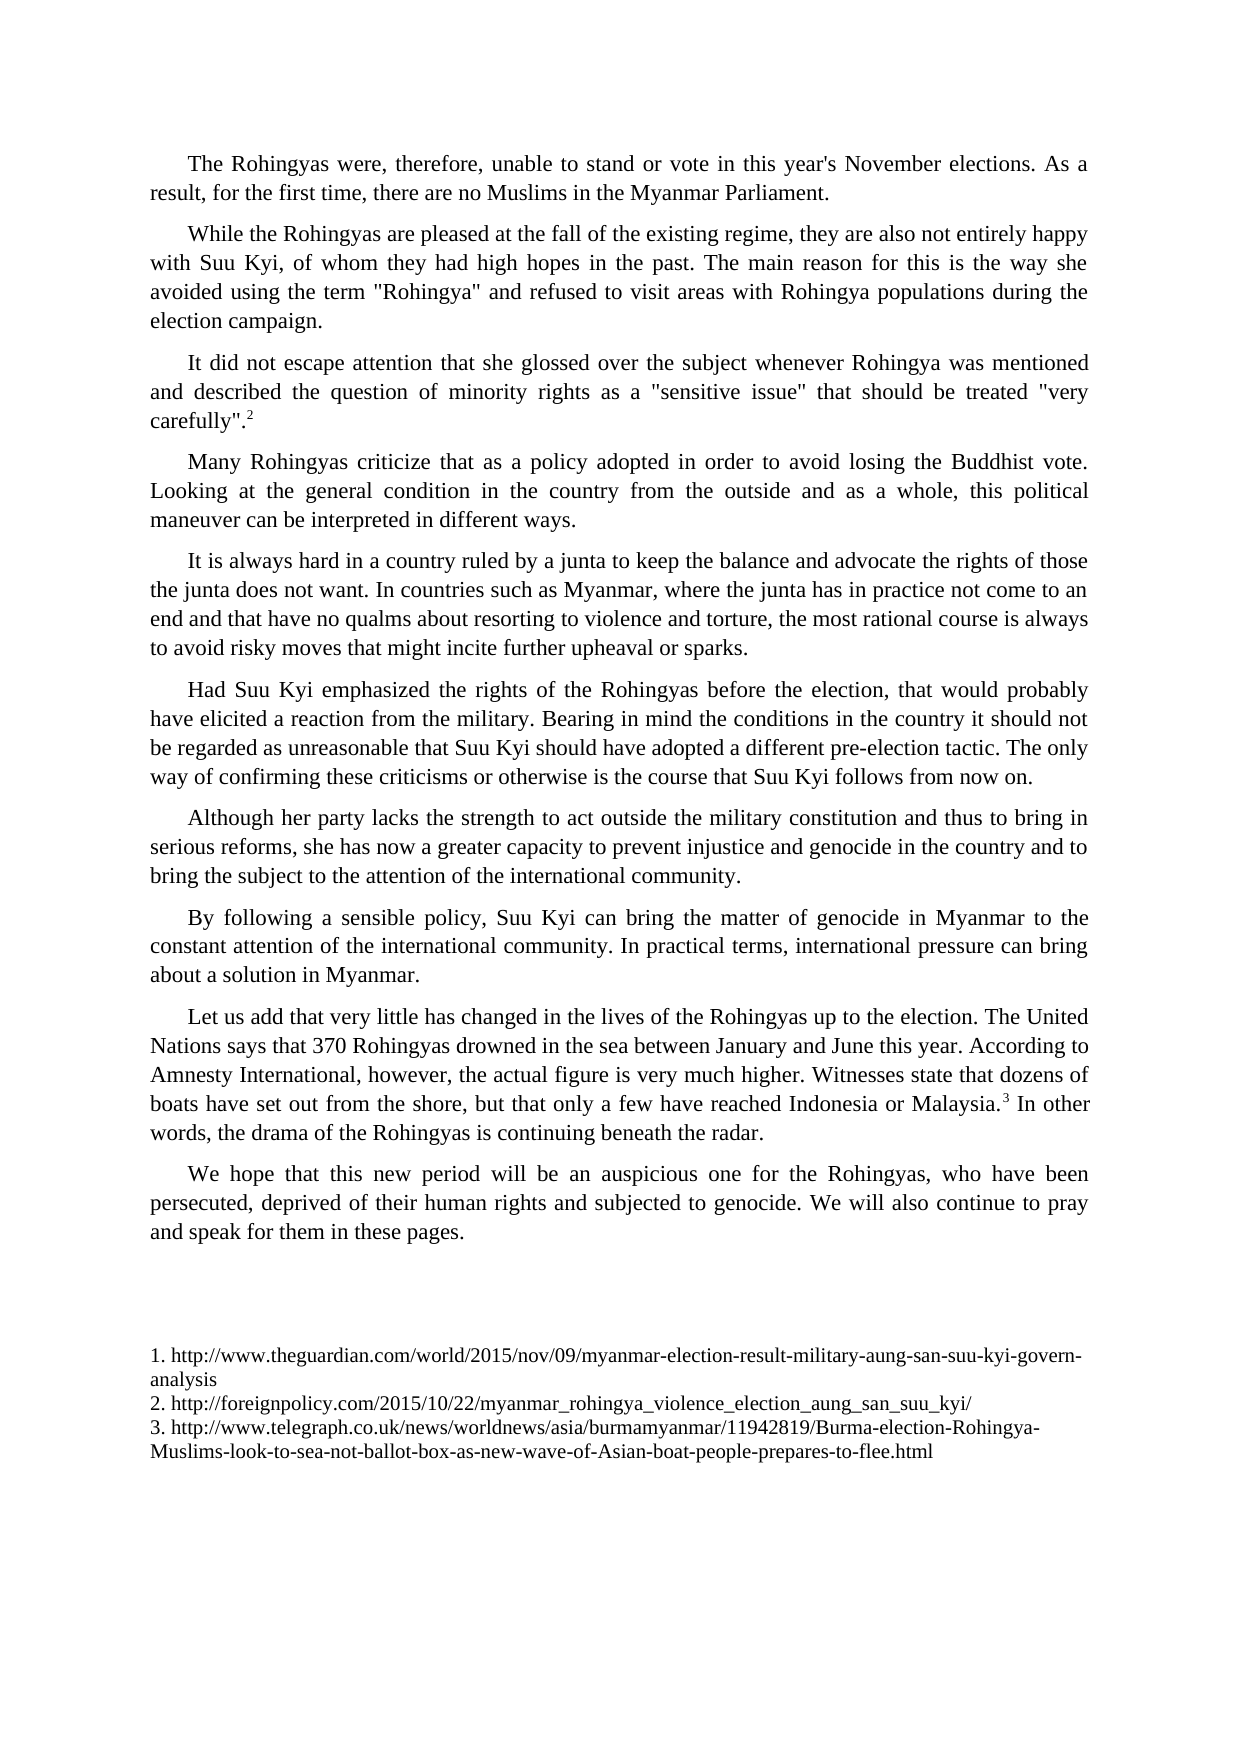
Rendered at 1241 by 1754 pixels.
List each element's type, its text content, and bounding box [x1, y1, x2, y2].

text We hope that this new period will be an auspicious one for the Rohingyas, who have been persecuted, deprived of their human rights and subjected to genocide. We will also continue to pray and speak for them in these pages. [150, 1160, 1090, 1244]
text 1. http://www.theguardian.com/world/2015/nov/09/myanmar-election-result-military-aung-san-suu-kyi-govern-analysis [150, 1342, 1090, 1391]
text The Rohingyas were, therefore, unable to stand or vote in this year's November elections. As a result, for the first time, there are no Muslims in the Myanmar Parliament. [150, 150, 1090, 205]
text It did not escape attention that she glossed over the subject whenever Rohingya was mentioned and described the question of minority rights as a "sensitive issue" that should be treated "very carefully".2 [150, 349, 1090, 433]
text By following a sensible policy, Suu Kyi can bring the matter of genocide in Myanmar to the constant attention of the international community. In practical terms, international pressure can bring about a solution in Myanmar. [150, 903, 1090, 988]
text Let us add that very little has changed in the lives of the Rohingyas up to the election. The United Nations says that 370 Rohingyas drowned in the sea between January and June this year. According to Amnesty International, however, the actual figure is very much higher. Witnesses state that dozens of boats have set out from the shore, but that only a few have reached Indonesia or Malaysia.3 In other words, the drama of the Rohingyas is continuing beneath the radar. [150, 1003, 1090, 1145]
text While the Rohingyas are pleased at the fall of the existing regime, they are also not entirely happy with Suu Kyi, of whom they had high hopes in the past. The main reason for this is the way she avoided using the term "Rohingya" and refused to visit areas with Rohingya populations during the election campaign. [150, 220, 1090, 334]
text 2. http://foreignpolicy.com/2015/10/22/myanmar_rohingya_violence_election_aung_san_suu_kyi/ [150, 1391, 1090, 1415]
text Many Rohingyas criticize that as a policy adopted in order to avoid losing the Buddhist vote. Looking at the general condition in the country from the outside and as a whole, this political maneuver can be interpreted in different ways. [150, 448, 1090, 532]
text It is always hard in a country ruled by a junta to keep the balance and advocate the rights of those the junta does not want. In countries such as Myanmar, where the junta has in practice not come to an end and that have no qualms about resorting to violence and torture, the most rational course is always to avoid risky moves that might incite further upheaval or sparks. [150, 547, 1090, 661]
text 3. http://www.telegraph.co.uk/news/worldnews/asia/burmamyanmar/11942819/Burma-election-Rohingya-Muslims-look-to-sea-not-ballot-box-as-new-wave-of-Asian-boat-people-prepares-to-flee.html [150, 1415, 1090, 1463]
text Had Suu Kyi emphasized the rights of the Rohingyas before the election, that would probably have elicited a reaction from the military. Bearing in mind the conditions in the country it should not be regarded as unreasonable that Suu Kyi should have adopted a different pre-election tactic. The only way of confirming these criticisms or otherwise is the course that Suu Kyi follows from now on. [150, 676, 1090, 789]
text Although her party lacks the strength to act outside the military constitution and thus to bring in serious reforms, she has now a greater capacity to prevent injustice and genocide in the country and to bring the subject to the attention of the international community. [150, 804, 1090, 888]
